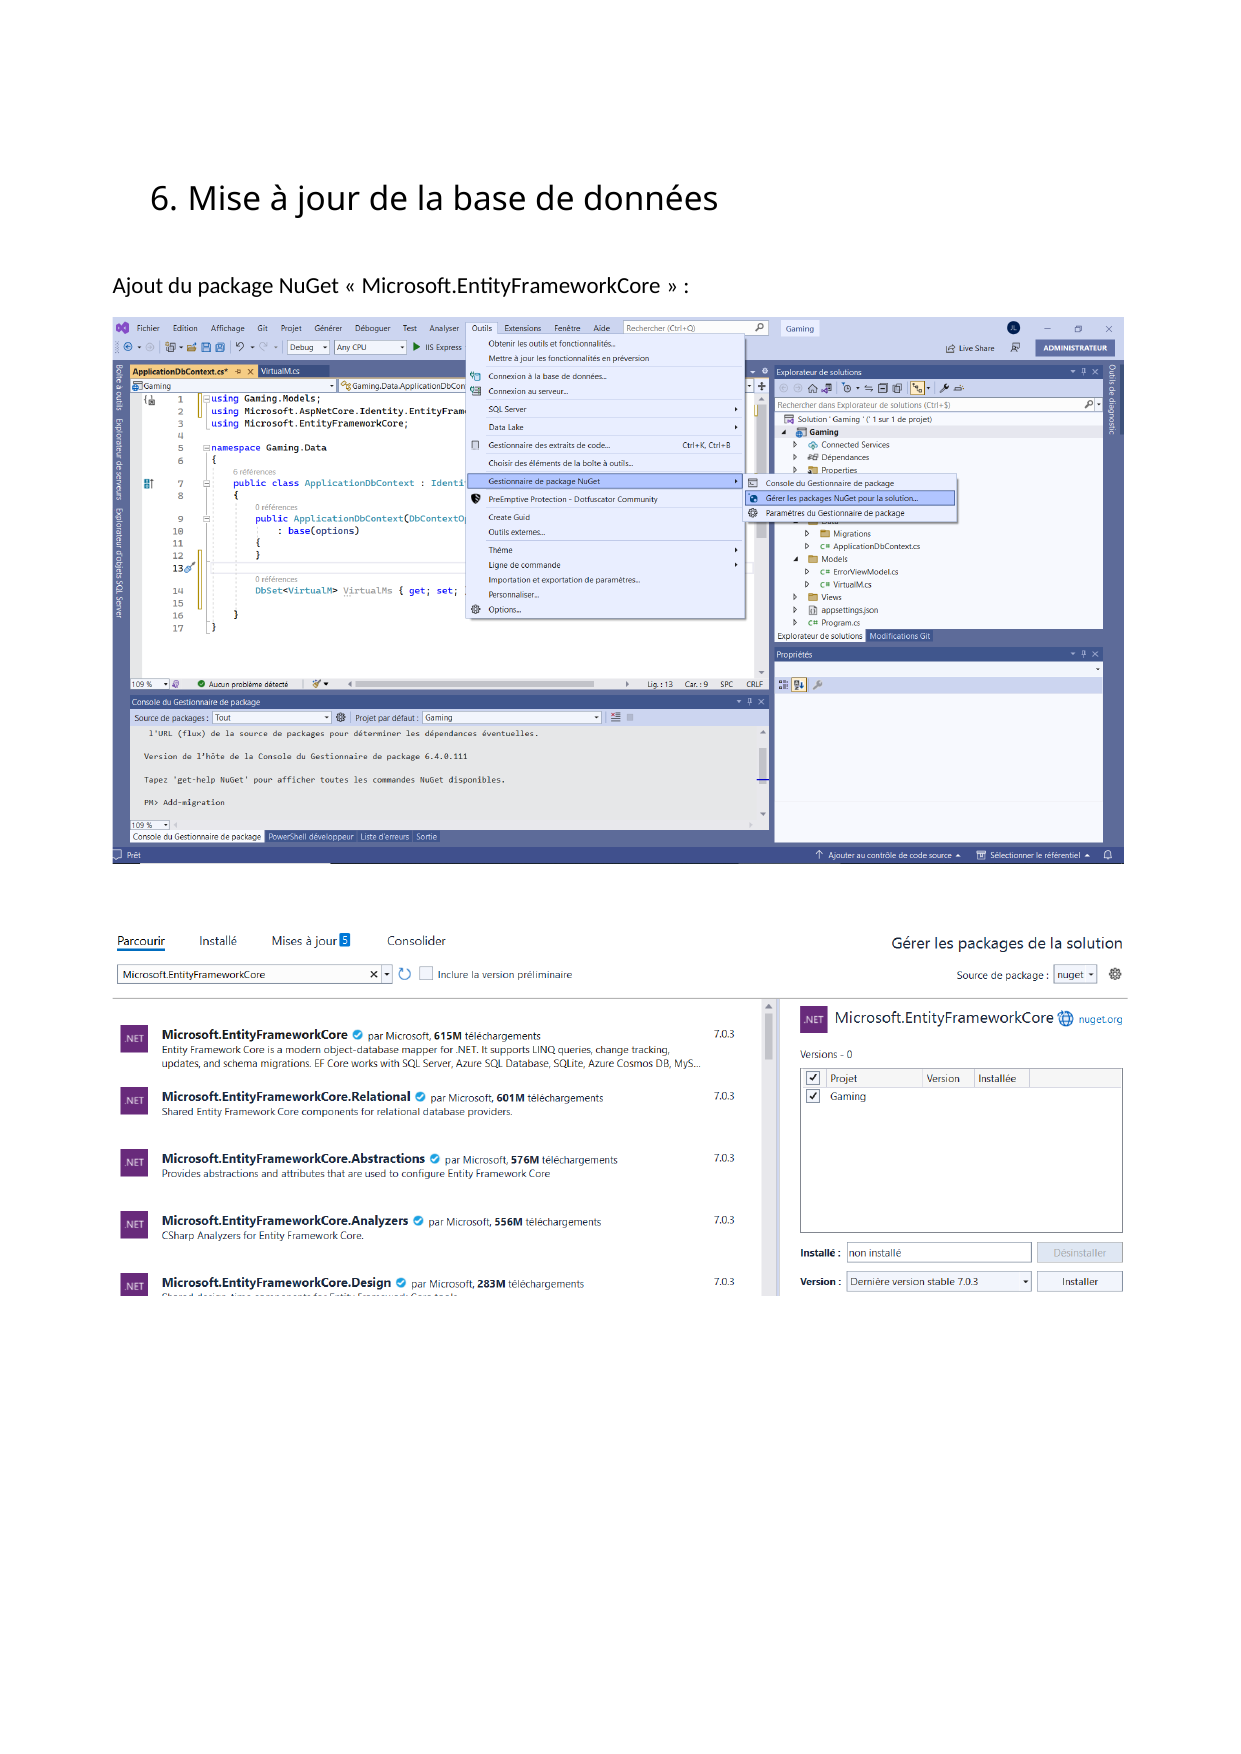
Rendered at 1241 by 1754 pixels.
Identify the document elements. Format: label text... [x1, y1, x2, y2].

picture [112, 929, 1128, 1296]
subtitle Mise à jour de la base de données [150, 175, 1128, 220]
text Ajout du package NuGet « Microsoft.EntityFrameworkCore » : [112, 271, 1128, 299]
picture [112, 317, 1124, 864]
